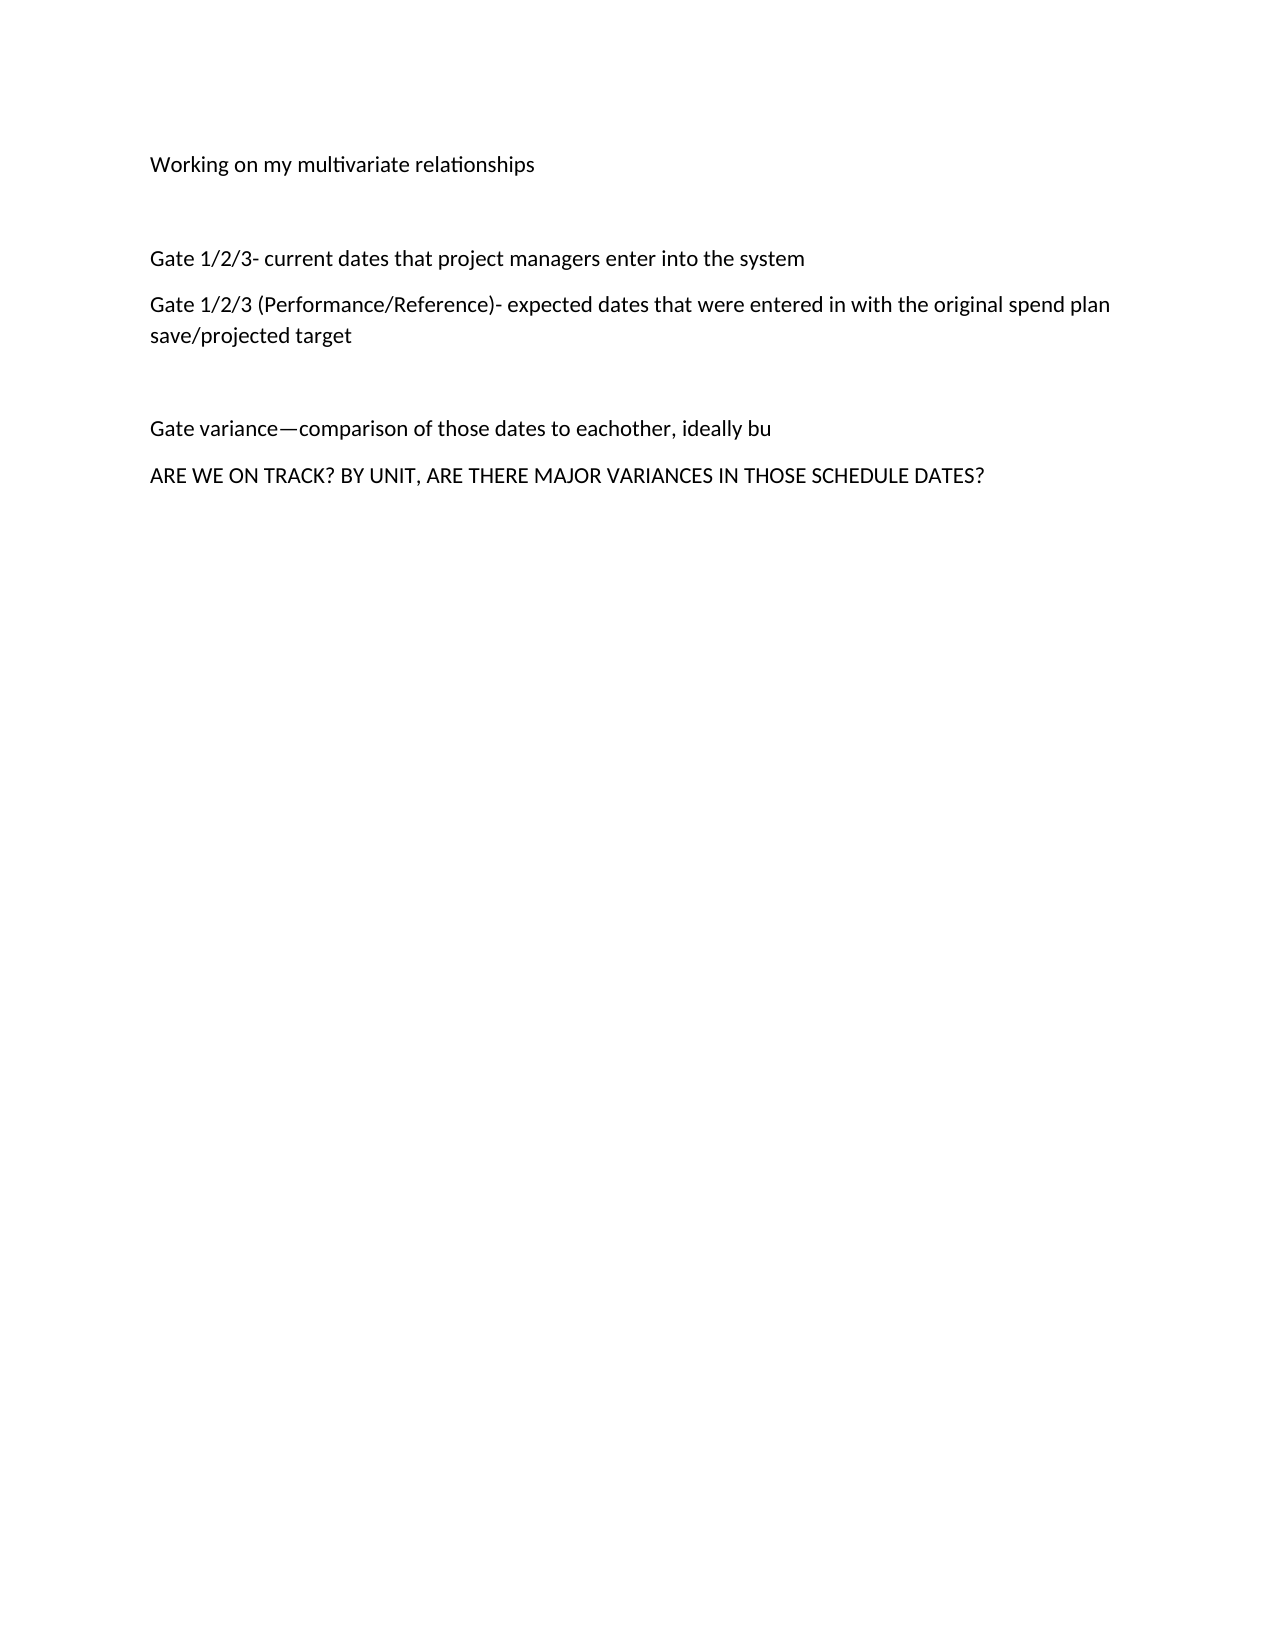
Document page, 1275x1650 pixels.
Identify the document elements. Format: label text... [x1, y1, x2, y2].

text Gate 1/2/3- current dates that project managers enter into the system [150, 244, 1125, 272]
text Working on my multivariate relationships [150, 150, 1125, 178]
text ARE WE ON TRACK? BY UNIT, ARE THERE MAJOR VARIANCES IN THOSE SCHEDULE DATES? [150, 461, 1125, 489]
text Gate 1/2/3 (Performance/Reference)- expected dates that were entered in with the original spend plan save/projected target [150, 291, 1125, 349]
text Gate variance—comparison of those dates to eachother, ideally bu [150, 414, 1125, 443]
